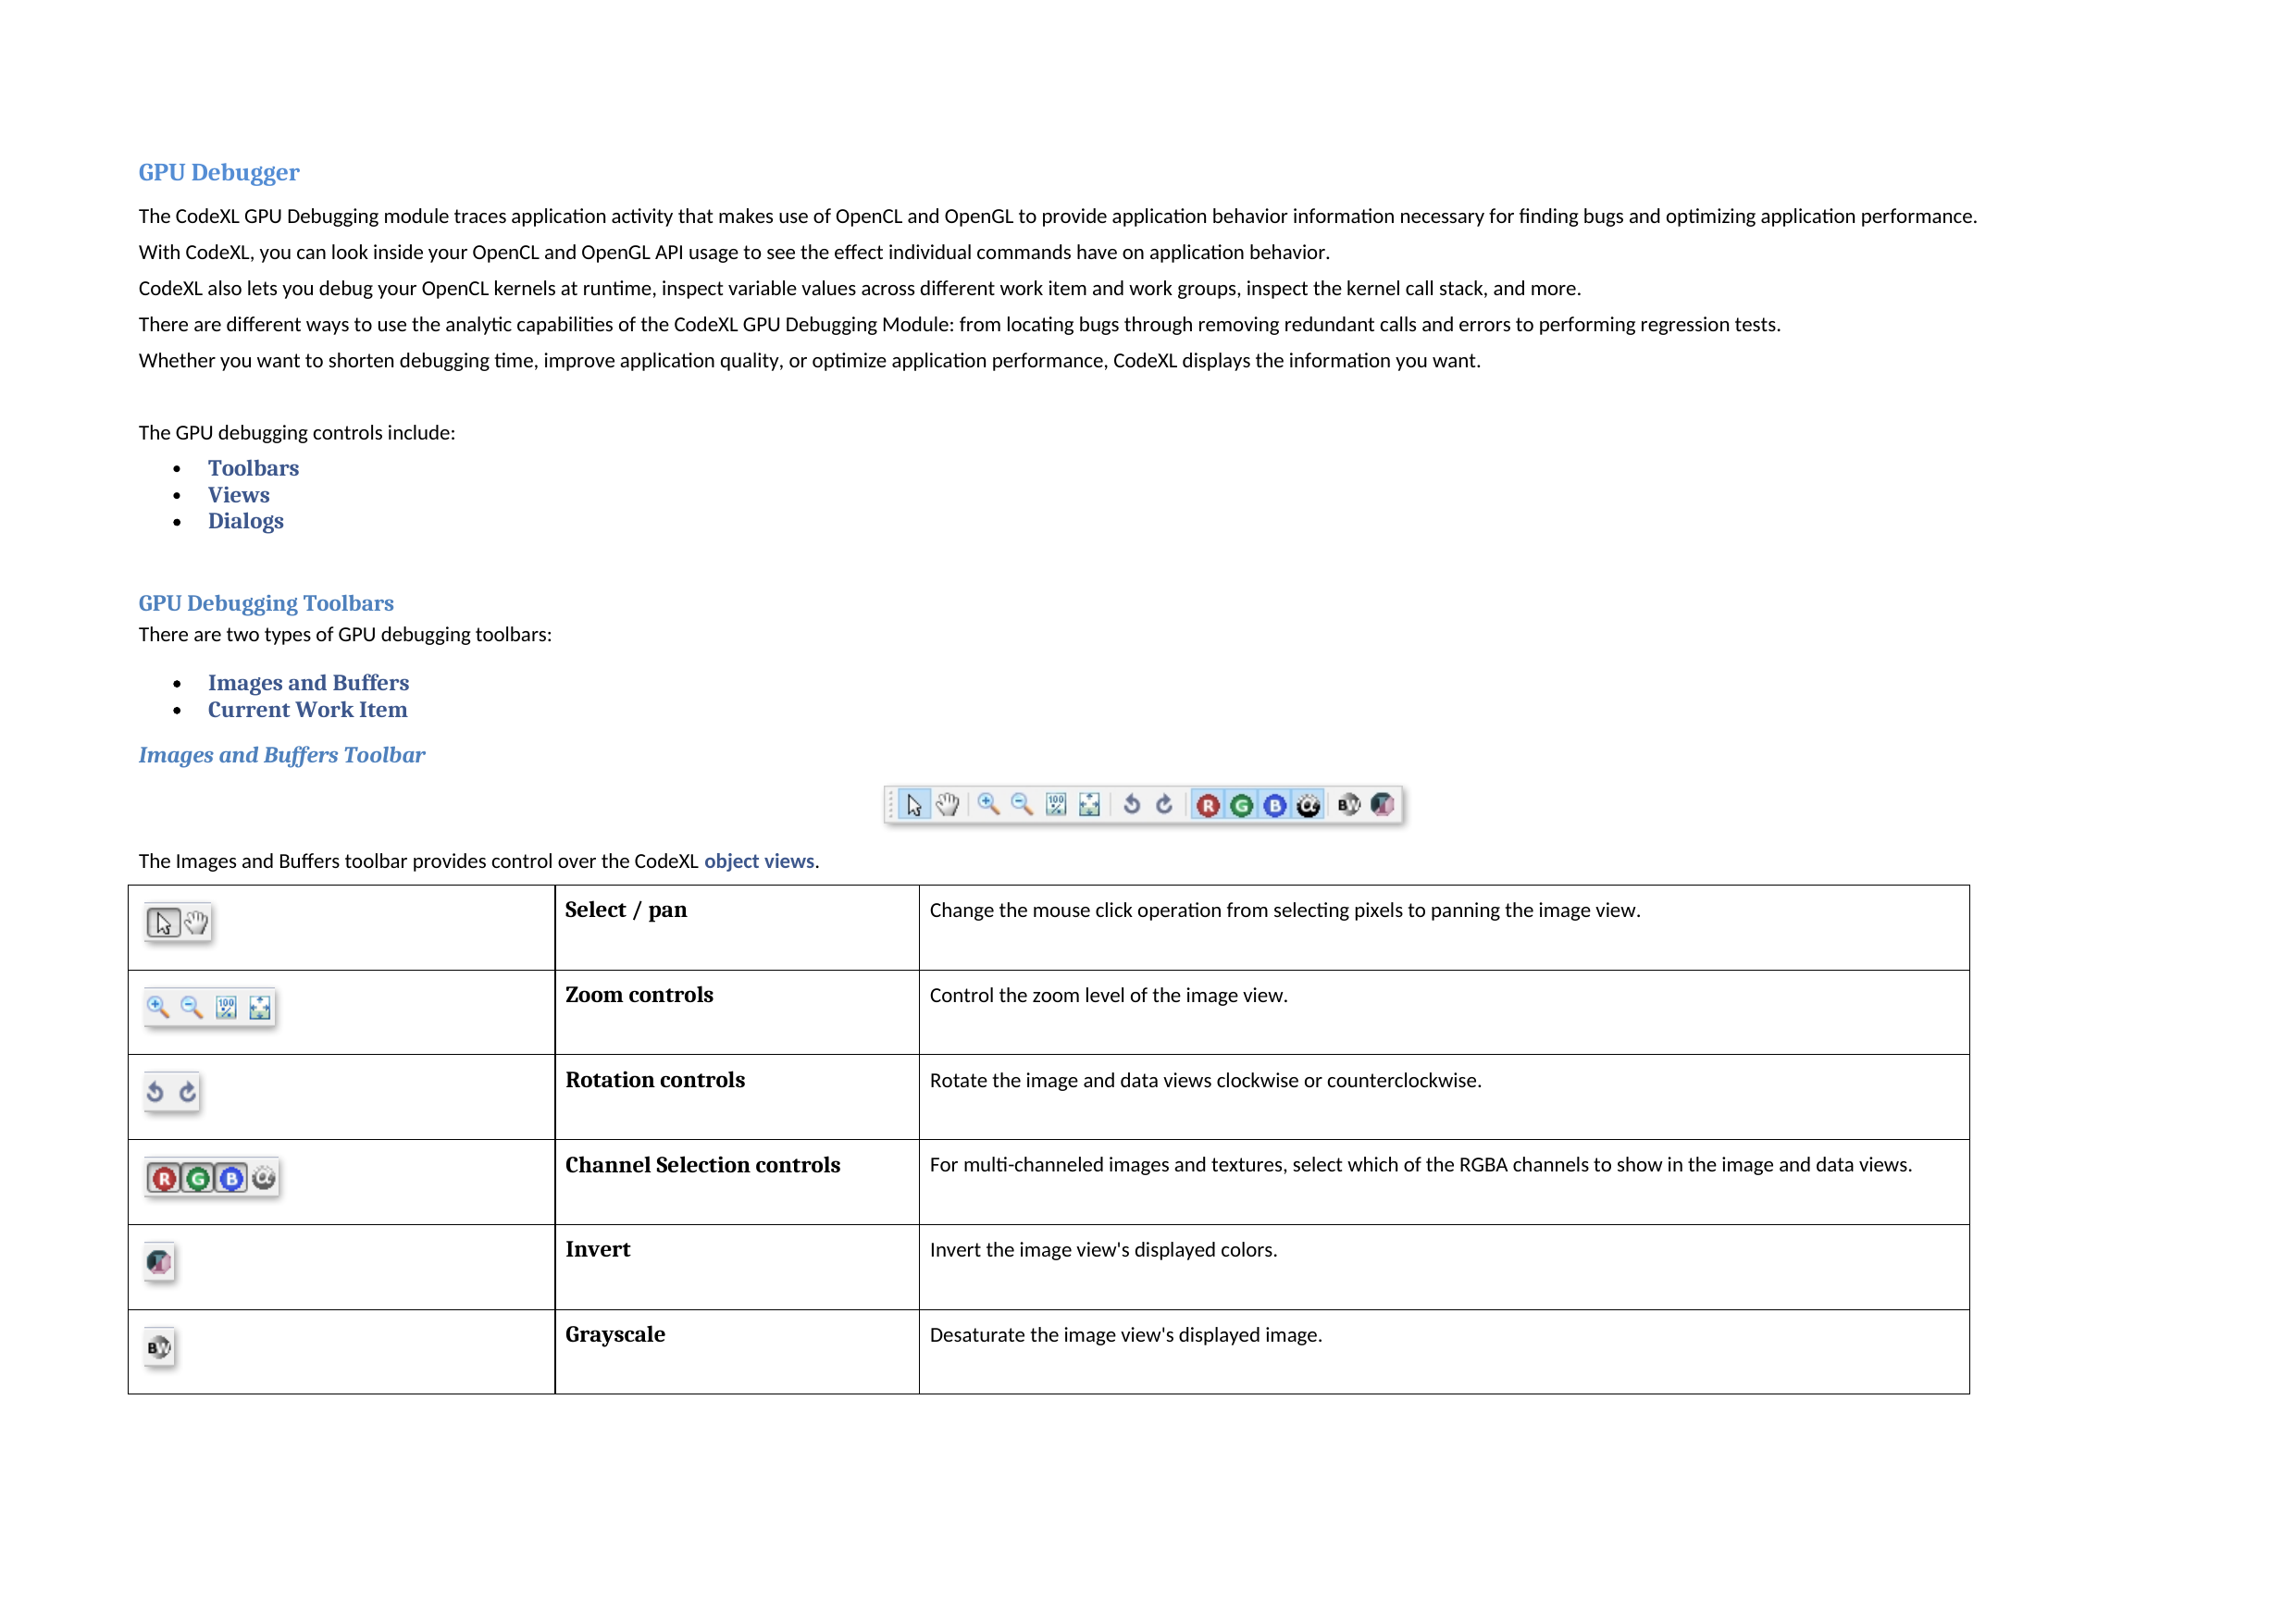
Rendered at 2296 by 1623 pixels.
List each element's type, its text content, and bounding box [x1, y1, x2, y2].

picture [144, 1072, 199, 1112]
picture [144, 1242, 174, 1282]
text With CodeXL, you can look inside your OpenCL and OpenGL API usage to see the effect individual commands have on application behavior. [139, 239, 2156, 265]
text The Images and Buffers toolbar provides control over the CodeXL object views. [139, 849, 2156, 874]
table_cell Rotate the image and data views clockwise or counterclockwise. [920, 1055, 1969, 1139]
list Current Work Item [173, 697, 2156, 723]
list Images and Buffers [173, 670, 2156, 697]
table_cell [129, 1310, 554, 1394]
list Toolbars [173, 455, 2156, 482]
table_header Change the mouse click operation from selecting pixels to panning the image view. [920, 886, 1969, 969]
list Views [173, 482, 2156, 508]
picture [144, 1157, 279, 1197]
table_cell Invert the image view's displayed colors. [920, 1225, 1969, 1308]
table_header [129, 886, 554, 969]
text Whether you want to shorten debugging time, improve application quality, or optimize application performance, CodeXL displays the information you want. [139, 347, 2156, 373]
table_cell [129, 1140, 554, 1224]
text The CodeXL GPU Debugging module traces application activity that makes use of OpenCL and OpenGL to provide application behavior information necessary for finding bugs and optimizing application performance. [139, 203, 2156, 229]
text CodeXL also lets you debug your OpenCL kernels at runtime, inspect variable values across different work item and work groups, inspect the kernel call stack, and more. [139, 275, 2156, 301]
list Dialogs [173, 508, 2156, 535]
subtitle GPU Debugging Toolbars [139, 590, 2156, 617]
picture [144, 987, 275, 1027]
table_cell Rotation controls [556, 1055, 919, 1139]
table_cell [129, 1055, 554, 1139]
picture [884, 786, 1403, 824]
picture [144, 1327, 174, 1367]
table_cell Zoom controls [556, 971, 919, 1054]
table_cell Grayscale [556, 1310, 919, 1394]
table_cell Invert [556, 1225, 919, 1308]
text The GPU debugging controls include: [139, 419, 2156, 445]
table_cell [129, 971, 554, 1054]
table_cell Channel Selection controls [556, 1140, 919, 1224]
table_cell Control the zoom level of the image view. [920, 971, 1969, 1054]
picture [144, 902, 211, 942]
subtitle Images and Buffers Toolbar [139, 742, 2156, 769]
text There are different ways to use the analytic capabilities of the CodeXL GPU Debugging Module: from locating bugs through removing redundant calls and errors to performing regression tests. [139, 311, 2156, 337]
text There are two types of GPU debugging toolbars: [139, 621, 2156, 647]
subtitle GPU Debugger [139, 158, 2156, 187]
table_cell Desaturate the image view's displayed image. [920, 1310, 1969, 1394]
table_cell [129, 1225, 554, 1308]
table_cell For multi-channeled images and textures, select which of the RGBA channels to show in the image and data views. [920, 1140, 1969, 1224]
table_header Select / pan [556, 886, 919, 969]
